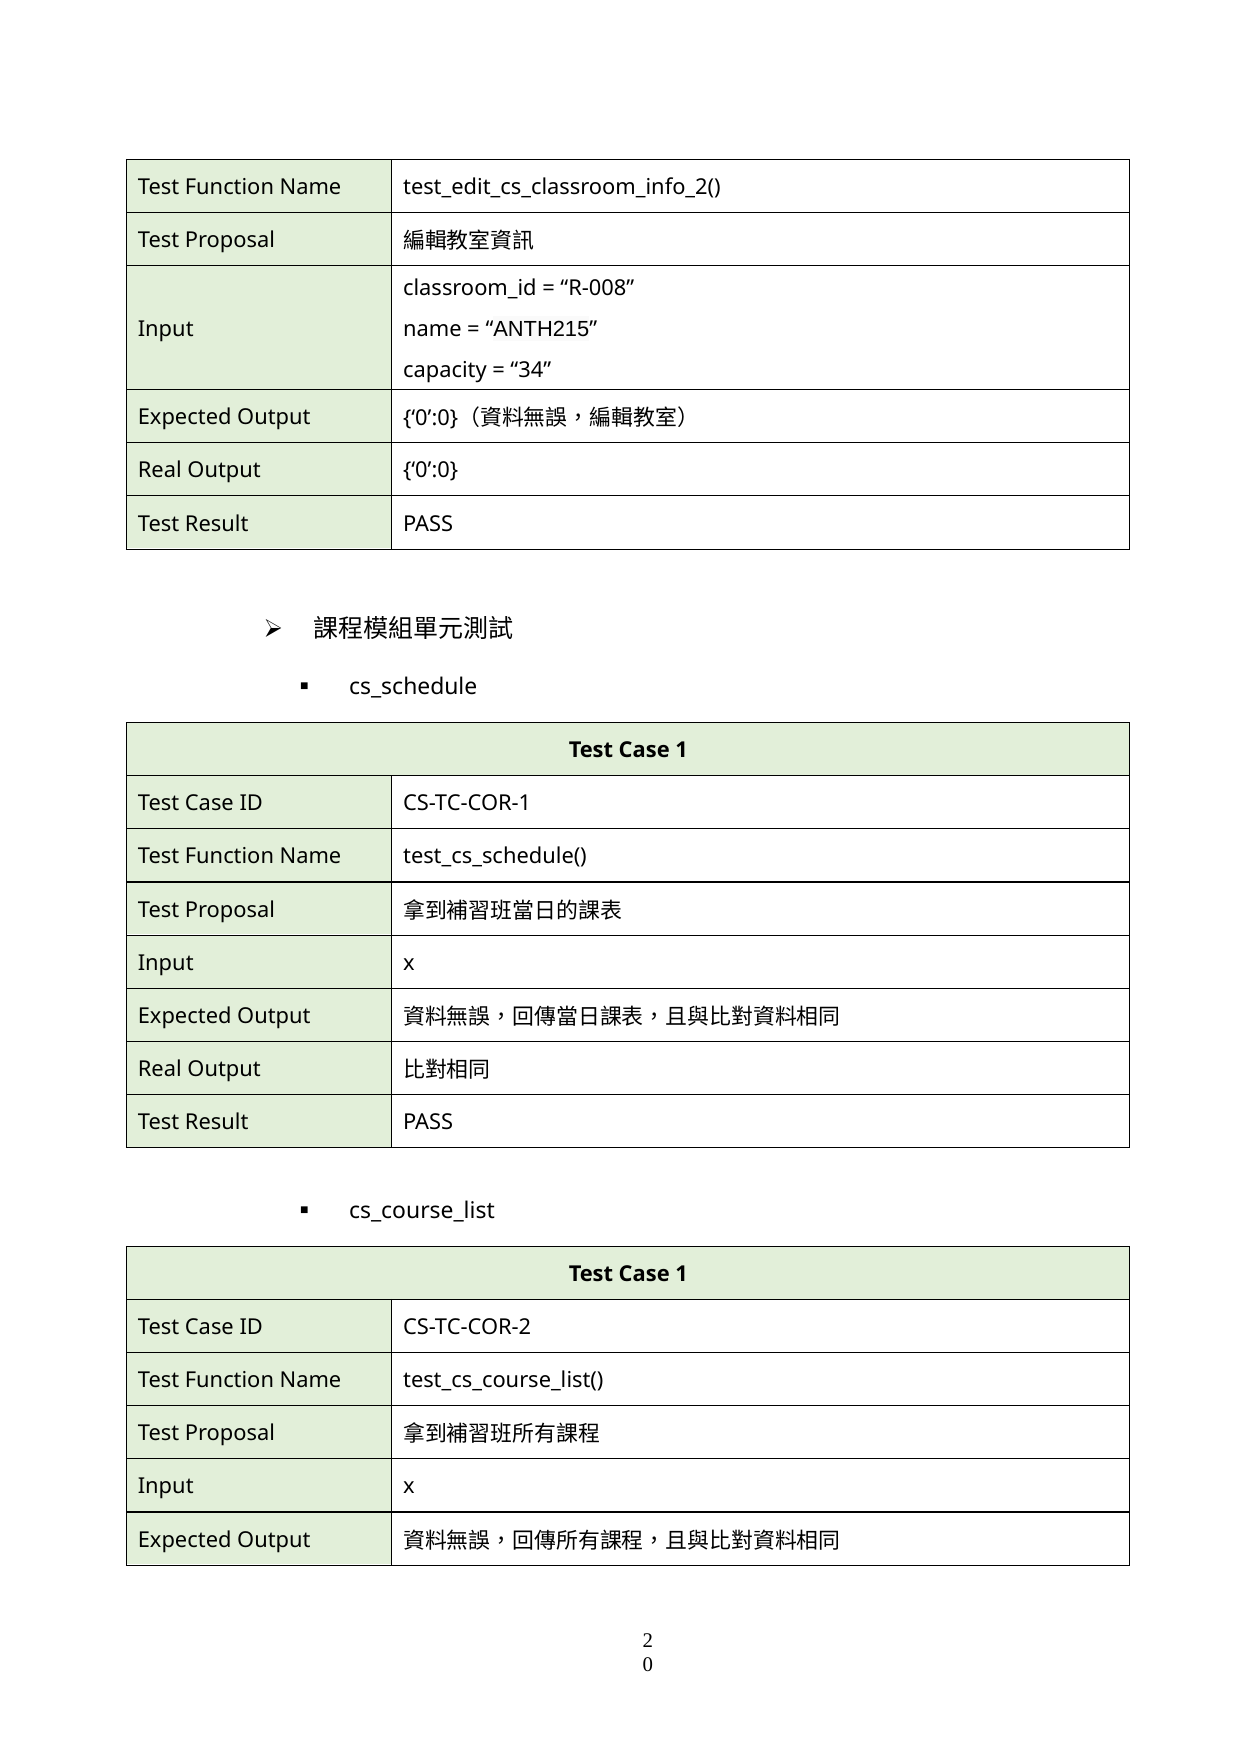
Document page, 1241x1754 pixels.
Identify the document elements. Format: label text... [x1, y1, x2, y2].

table_cell CS-TC-COR-1 [392, 776, 1129, 828]
table_cell Test Proposal [127, 883, 391, 934]
table_cell Test Proposal [127, 1406, 391, 1458]
table_cell test_cs_schedule() [392, 829, 1129, 881]
table_cell classroom_id = “R-008” name = “ANTH215” capacity = “34” [392, 266, 1129, 389]
table_cell Input [127, 936, 391, 988]
table_cell Real Output [127, 443, 391, 495]
table_cell Expected Output [127, 1513, 391, 1564]
table_cell Test Function Name [127, 160, 391, 212]
table_cell 資料無誤，回傳當日課表，且與比對資料相同 [392, 989, 1129, 1041]
table_cell PASS [392, 1095, 1129, 1147]
table_header Test Case 1 [127, 723, 1129, 775]
table_cell Test Result [127, 496, 391, 548]
table_cell Test Result [127, 1095, 391, 1147]
table_cell Expected Output [127, 390, 391, 442]
table_cell 比對相同 [392, 1042, 1129, 1094]
table_cell PASS [392, 496, 1129, 548]
table_cell Test Function Name [127, 1353, 391, 1405]
table_cell Real Output [127, 1042, 391, 1094]
table_cell Test Function Name [127, 829, 391, 881]
table_cell 拿到補習班當日的課表 [392, 883, 1129, 934]
table_cell x [392, 1459, 1129, 1511]
table_cell {‘0’:0} [392, 443, 1129, 495]
table_cell Expected Output [127, 989, 391, 1041]
table_cell test_cs_course_list() [392, 1353, 1129, 1405]
table_cell Input [127, 266, 391, 389]
list 課程模組單元測試 [263, 606, 1087, 647]
table_cell Test Proposal [127, 213, 391, 265]
table_cell test_edit_cs_classroom_info_2() [392, 160, 1129, 212]
table_header Test Case 1 [127, 1247, 1129, 1299]
list cs_schedule [299, 665, 1087, 706]
table_cell Test Case ID [127, 776, 391, 828]
table_cell 資料無誤，回傳所有課程，且與比對資料相同 [392, 1513, 1129, 1564]
table_cell Test Case ID [127, 1300, 391, 1352]
table_cell CS-TC-COR-2 [392, 1300, 1129, 1352]
table_cell Input [127, 1459, 391, 1511]
table_cell 拿到補習班所有課程 [392, 1406, 1129, 1458]
list cs_course_list [299, 1189, 1087, 1230]
table_cell x [392, 936, 1129, 988]
table_cell {‘0’:0}（資料無誤，編輯教室） [392, 390, 1129, 442]
table_cell 編輯教室資訊 [392, 213, 1129, 265]
